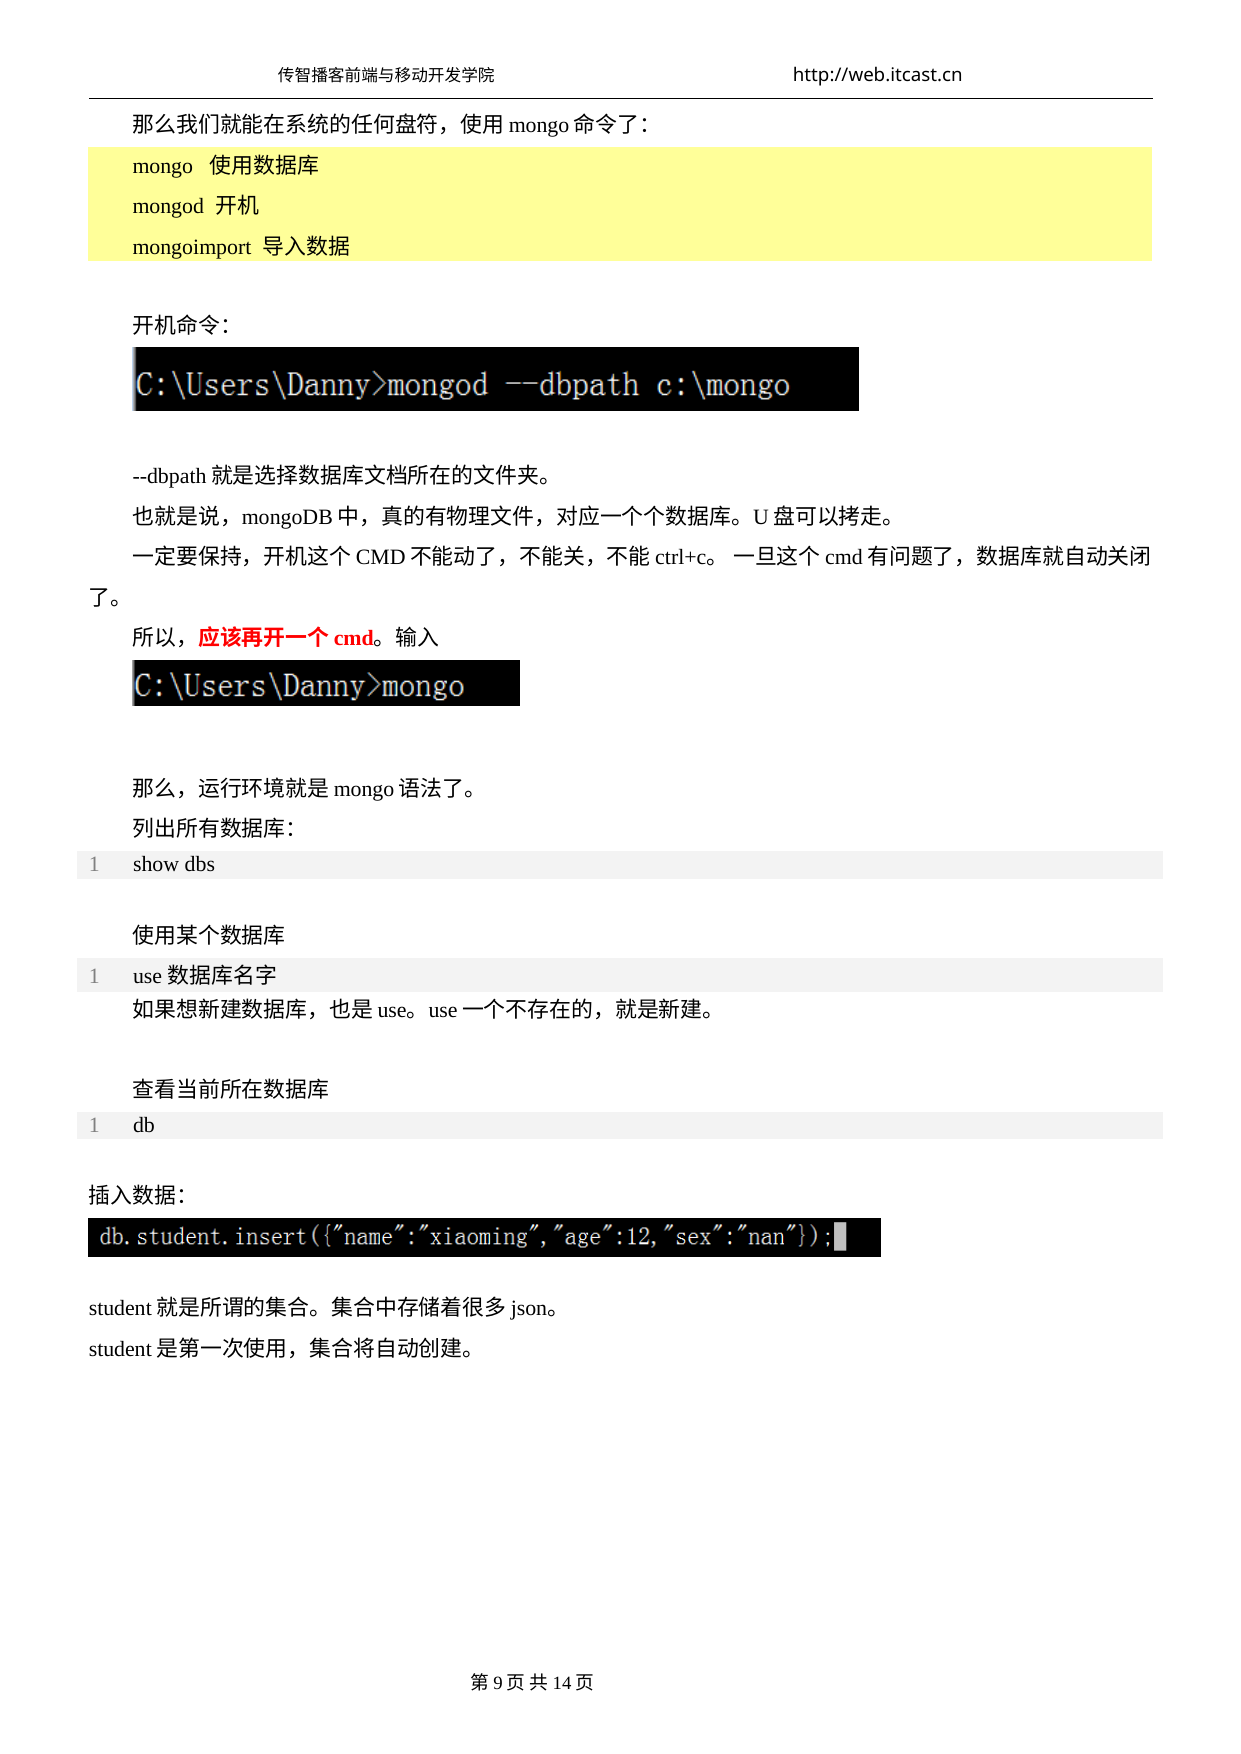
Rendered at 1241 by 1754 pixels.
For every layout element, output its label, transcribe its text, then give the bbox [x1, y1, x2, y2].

table_header use 数据库名字 [77, 958, 1163, 992]
picture [132, 347, 859, 411]
text 那么我们就能在系统的任何盘符，使用mongo命令了： [88, 107, 1152, 139]
text 一定要保持，开机这个CMD不能动了，不能关，不能ctrl+c。 一旦这个cmd有问题了，数据库就自动关闭了。 [88, 539, 1152, 612]
text 那么，运行环境就是mongo语法了。 [88, 770, 1152, 803]
text mongod 开机 [88, 188, 1152, 220]
table_header show dbs [77, 851, 1163, 879]
text --dbpath就是选择数据库文档所在的文件夹。 [88, 458, 1152, 490]
picture [132, 660, 520, 706]
text student是第一次使用，集合将自动创建。 [88, 1330, 1152, 1363]
text 使用某个数据库 [88, 917, 1152, 950]
text mongoimport 导入数据 [88, 228, 1152, 261]
text 所以，应该再开一个cmd。输入 [88, 620, 1152, 652]
text 开机命令： [88, 307, 1152, 340]
text 查看当前所在数据库 [88, 1071, 1152, 1104]
text 如果想新建数据库，也是use。use一个不存在的，就是新建。 [88, 992, 1152, 1024]
table_header db [77, 1112, 1163, 1139]
text 列出所有数据库： [88, 811, 1152, 843]
text mongo 使用数据库 [88, 147, 1152, 180]
picture [88, 1218, 881, 1257]
text 插入数据： [88, 1178, 1152, 1211]
text student就是所谓的集合。集合中存储着很多json。 [88, 1290, 1152, 1322]
text 也就是说，mongoDB中，真的有物理文件，对应一个个数据库。U盘可以拷走。 [88, 498, 1152, 531]
